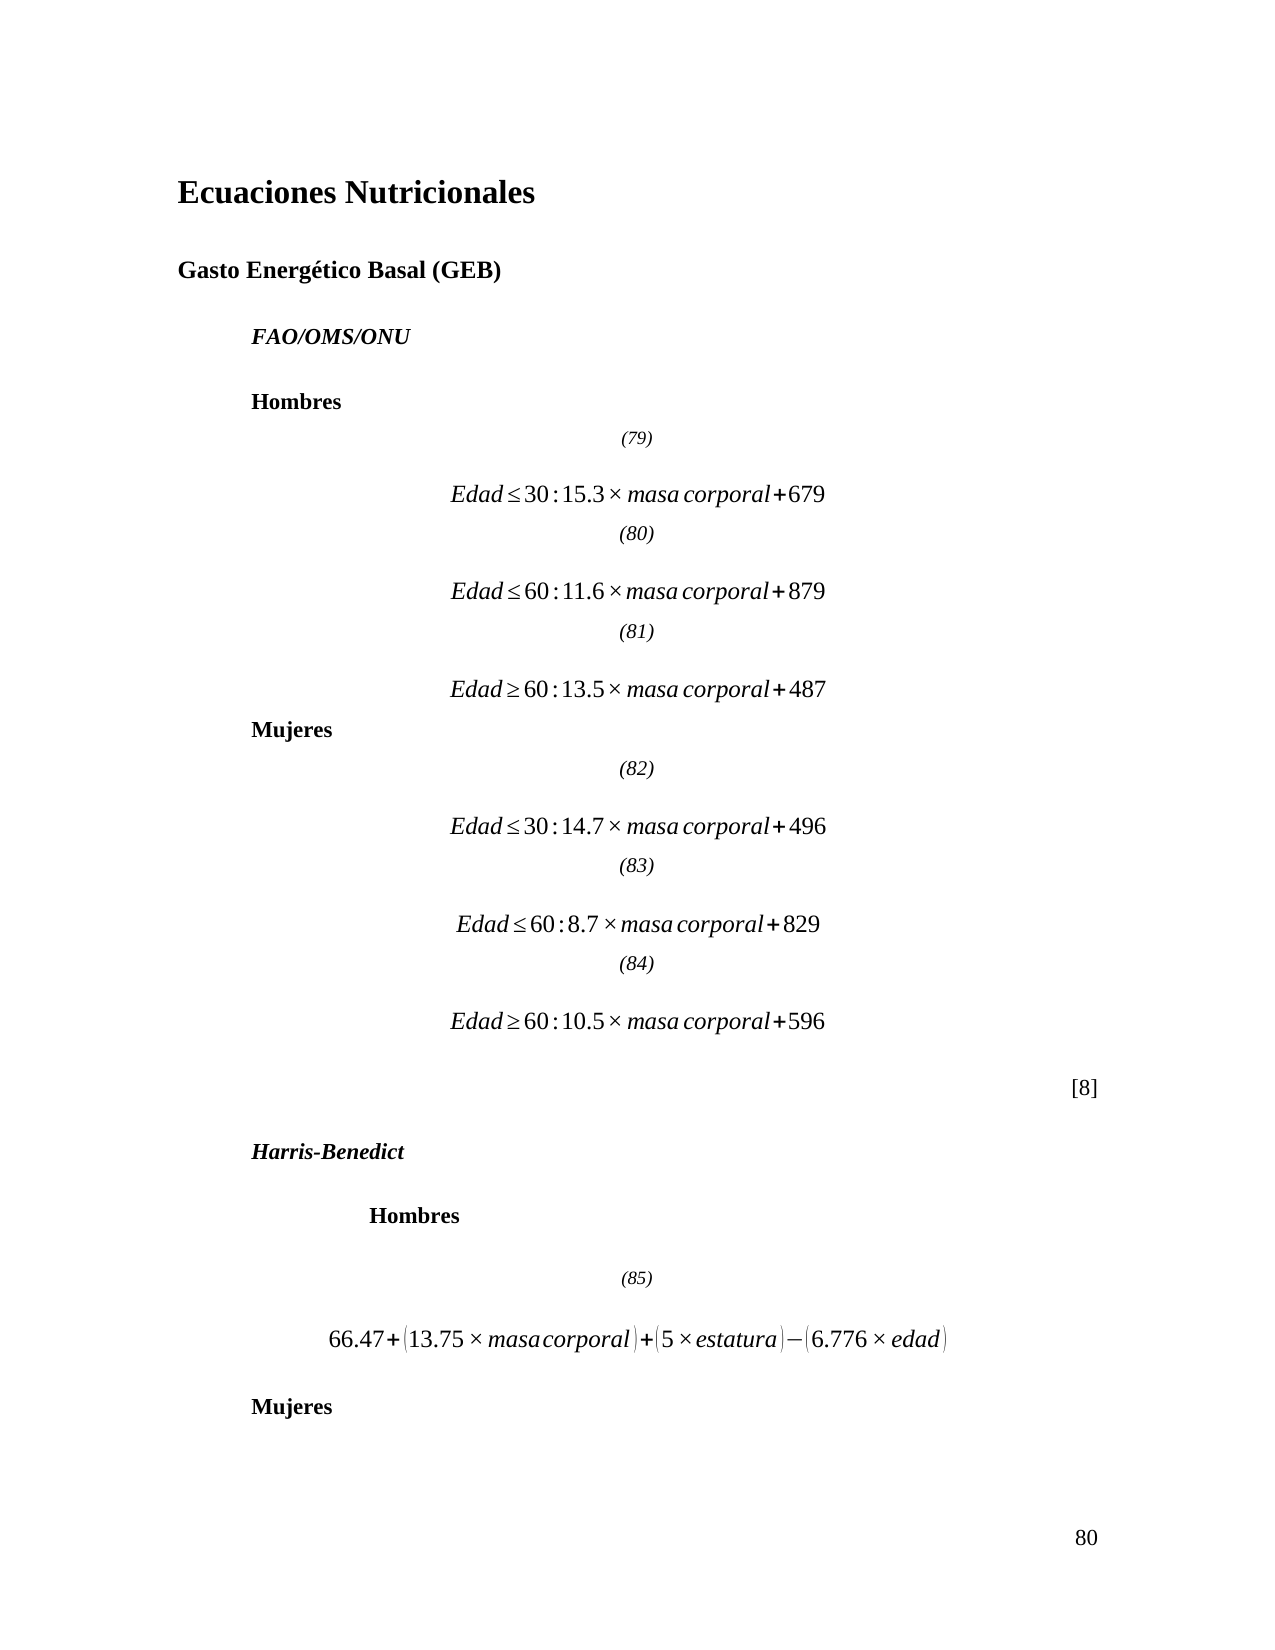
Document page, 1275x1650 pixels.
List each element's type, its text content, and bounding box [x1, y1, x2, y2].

text (79) [177, 427, 1098, 449]
text (82) [177, 756, 1098, 780]
text Harris-Benedict [177, 1138, 1098, 1164]
text FAO/OMS/ONU [177, 323, 1098, 349]
text (85) [177, 1267, 1098, 1288]
text (84) [177, 951, 1098, 975]
text (83) [177, 853, 1098, 877]
text Hombres [177, 1202, 1098, 1229]
text Mujeres [177, 1393, 1098, 1419]
text [8] [177, 1073, 1098, 1100]
text Gasto Energético Basal (GEB) [177, 255, 1098, 284]
text Hombres [177, 388, 1098, 414]
text (81) [177, 619, 1098, 643]
text Ecuaciones Nutricionales [177, 173, 1077, 211]
text (80) [177, 521, 1098, 545]
text Mujeres [177, 716, 1098, 743]
